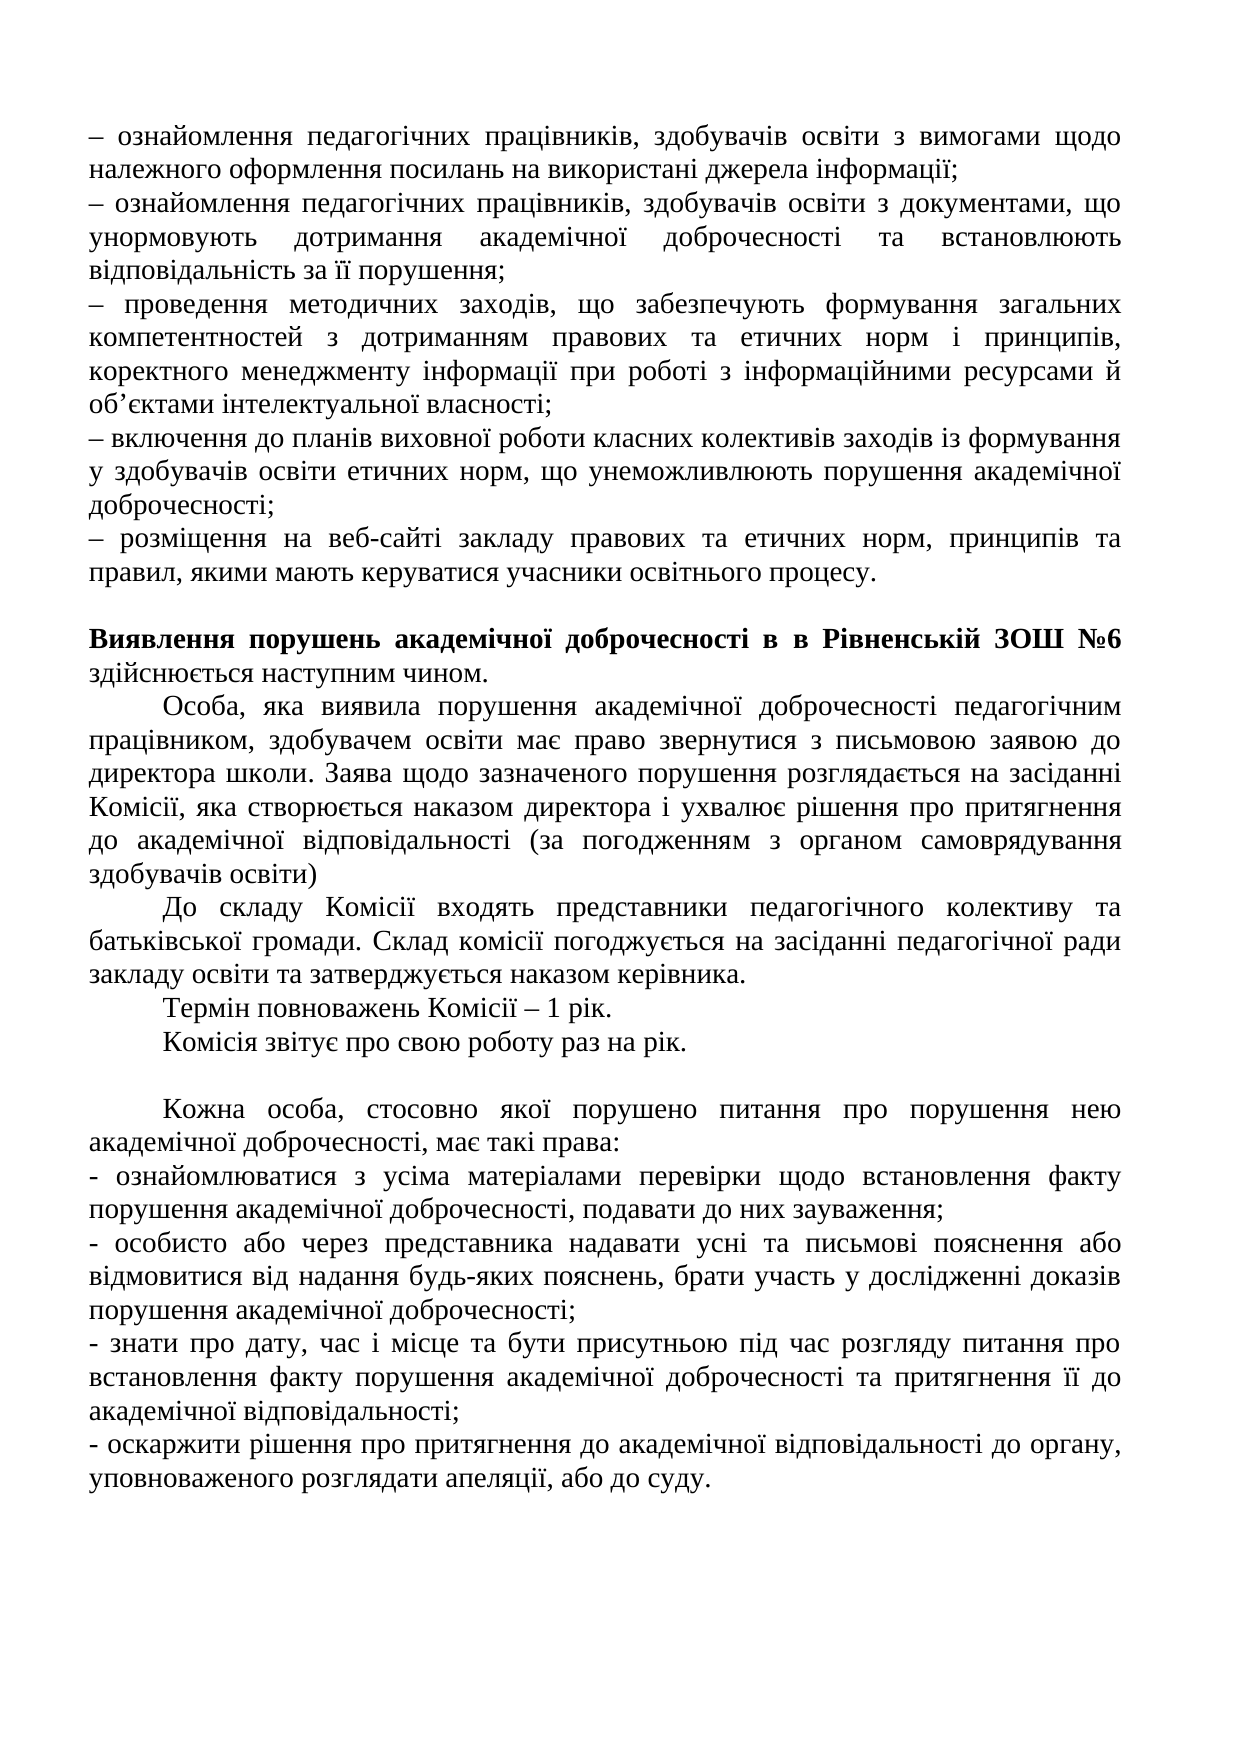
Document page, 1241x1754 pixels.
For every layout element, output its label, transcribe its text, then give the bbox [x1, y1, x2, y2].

text - ознайомлюватися з усіма матеріалами перевірки щодо встановлення факту порушення академічної доброчесності, подавати до них зауваження; [89, 1158, 1122, 1225]
text Термін повноважень Комісії – 1 рік. [89, 990, 1122, 1024]
text До складу Комісії входять представники педагогічного колективу та батьківської громади. Склад комісії погоджується на засіданні педагогічної ради закладу освіти та затверджується наказом керівника. [89, 889, 1122, 990]
text – ознайомлення педагогічних працівників, здобувачів освіти з документами, що унормовують дотримання академічної доброчесності та встановлюють відповідальність за її порушення; [89, 185, 1122, 286]
text – ознайомлення педагогічних працівників, здобувачів освіти з вимогами щодо належного оформлення посилань на використані джерела інформації; [89, 118, 1122, 185]
text – включення до планів виховної роботи класних колективів заходів із формування у здобувачів освіти етичних норм, що унеможливлюють порушення академічної доброчесності; [89, 420, 1122, 521]
text – розміщення на веб-сайті закладу правових та етичних норм, принципів та правил, якими мають керуватися учасники освітнього процесу. [89, 521, 1122, 588]
text - оскаржити рішення про притягнення до академічної відповідальності до органу, уповноваженого розглядати апеляції, або до суду. [89, 1426, 1122, 1493]
text Кожна особа, стосовно якої порушено питання про порушення нею академічної доброчесності, має такі права: [89, 1091, 1122, 1158]
text Особа, яка виявила порушення академічної доброчесності педагогічним працівником, здобувачем освіти має право звернутися з письмовою заявою до директора школи. Заява щодо зазначеного порушення розглядається на засіданні Комісії, яка створюється наказом директора і ухвалює рішення про притягнення до академічної відповідальності (за погодженням з органом самоврядування здобувачів освіти) [89, 688, 1122, 889]
text - знати про дату, час і місце та бути присутньою під час розгляду питання про встановлення факту порушення академічної доброчесності та притягнення її до академічної відповідальності; [89, 1326, 1122, 1426]
text – проведення методичних заходів, що забезпечують формування загальних компетентностей з дотриманням правових та етичних норм і принципів, коректного менеджменту інформації при роботі з інформаційними ресурсами й об’єктами інтелектуальної власності; [89, 286, 1122, 420]
text Виявлення порушень академічної доброчесності в в Рівненській ЗОШ №6 здійснюється наступним чином. [89, 621, 1122, 688]
text Комісія звітує про свою роботу раз на рік. [89, 1024, 1122, 1057]
text - особисто або через представника надавати усні та письмові пояснення або відмовитися від надання будь-яких пояснень, брати участь у дослідженні доказів порушення академічної доброчесності; [89, 1225, 1122, 1326]
